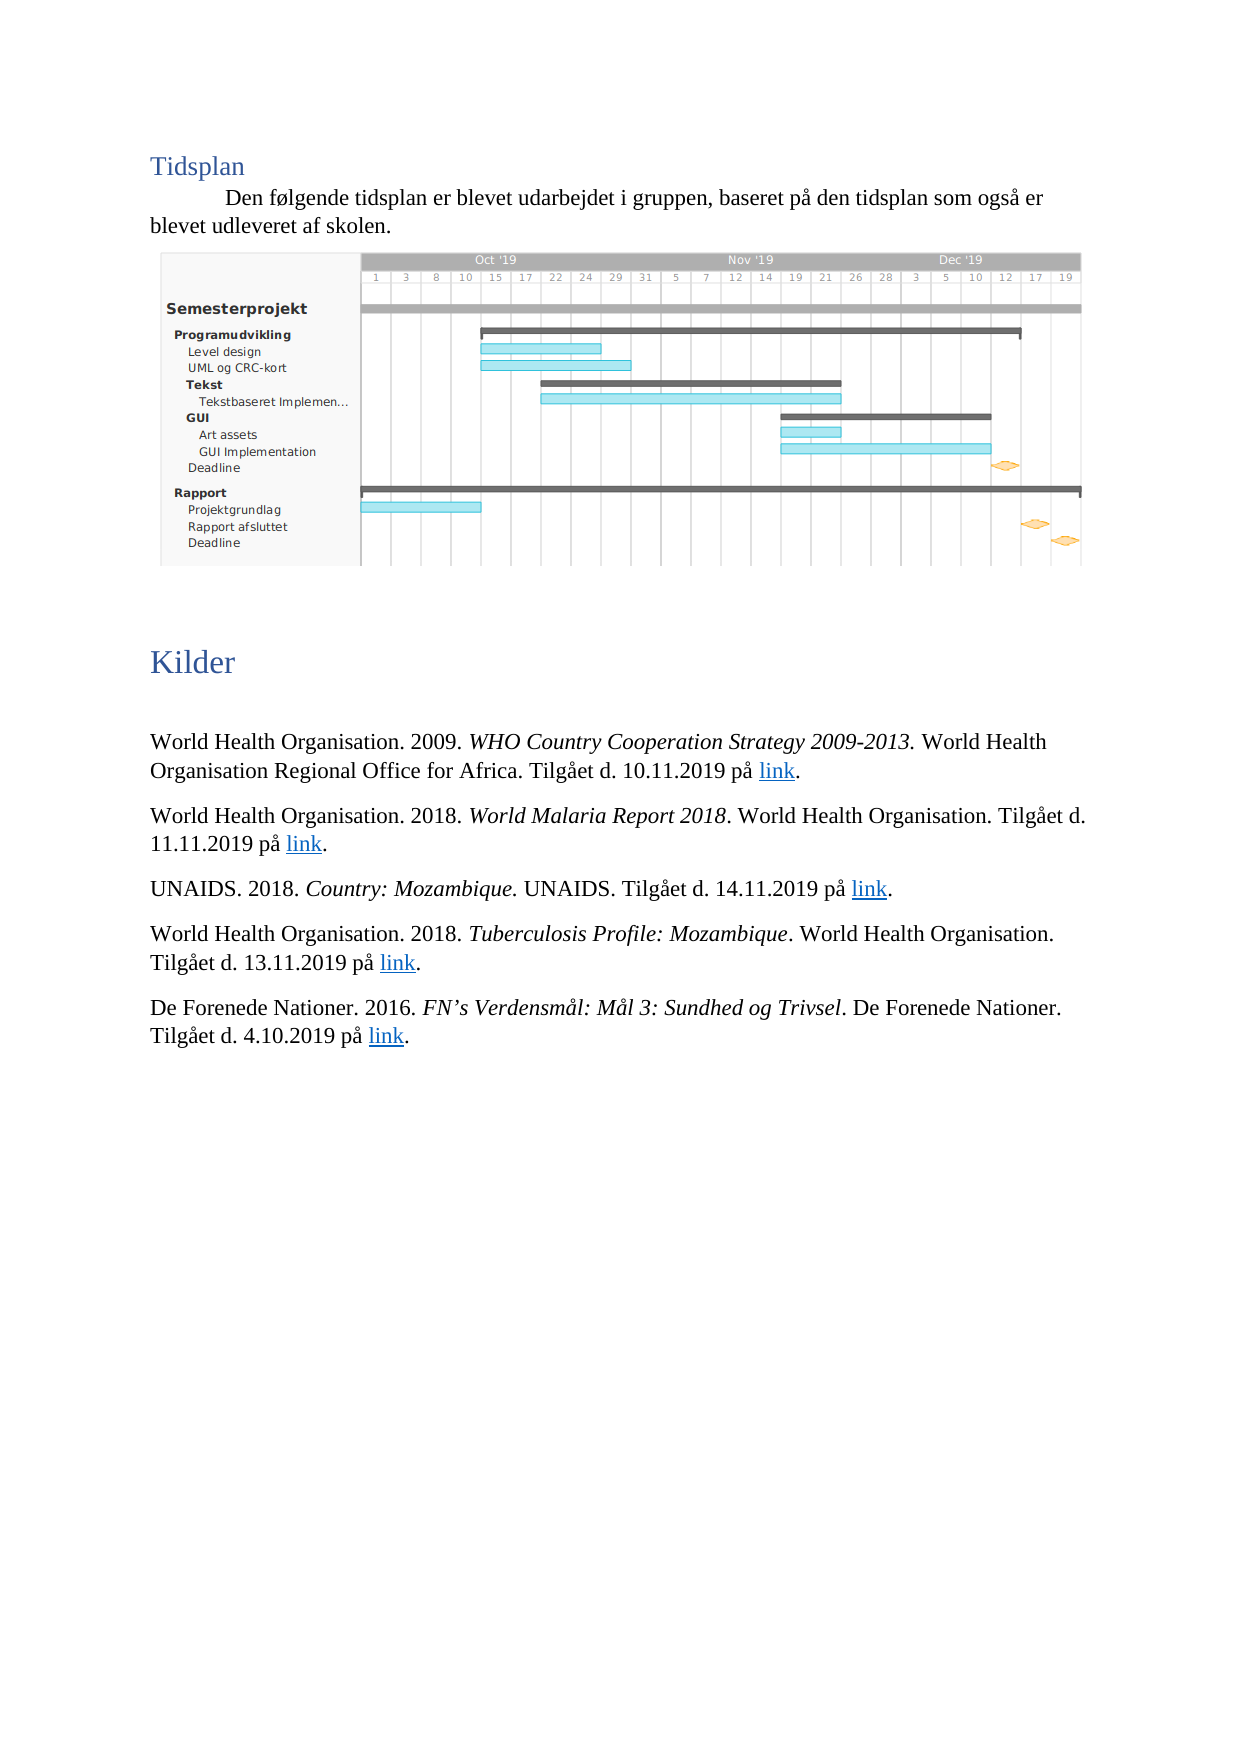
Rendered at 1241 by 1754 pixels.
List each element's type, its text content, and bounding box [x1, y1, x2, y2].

text UNAIDS. 2018. Country: Mozambique. UNAIDS. Tilgået d. 14.11.2019 på link. [150, 875, 1090, 902]
subtitle Tidsplan [150, 150, 1090, 181]
text De Forenede Nationer. 2016. FN’s Verdensmål: Mål 3: Sundhed og Trivsel. De Forenede Nationer. Tilgået d. 4.10.2019 på link. [150, 994, 1090, 1049]
subtitle Kilder [150, 642, 1090, 680]
text World Health Organisation. 2018. Tuberculosis Profile: Mozambique. World Health Organisation. Tilgået d. 13.11.2019 på link. [150, 921, 1090, 975]
text World Health Organisation. 2018. World Malaria Report 2018. World Health Organisation. Tilgået d. 11.11.2019 på link. [150, 802, 1090, 857]
text Den følgende tidsplan er blevet udarbejdet i gruppen, baseret på den tidsplan som også er blevet udleveret af skolen. [150, 183, 1090, 238]
text World Health Organisation. 2009. WHO Country Cooperation Strategy 2009-2013. World Health Organisation Regional Office for Africa. Tilgået d. 10.11.2019 på link. [150, 728, 1090, 783]
picture [150, 244, 1091, 566]
